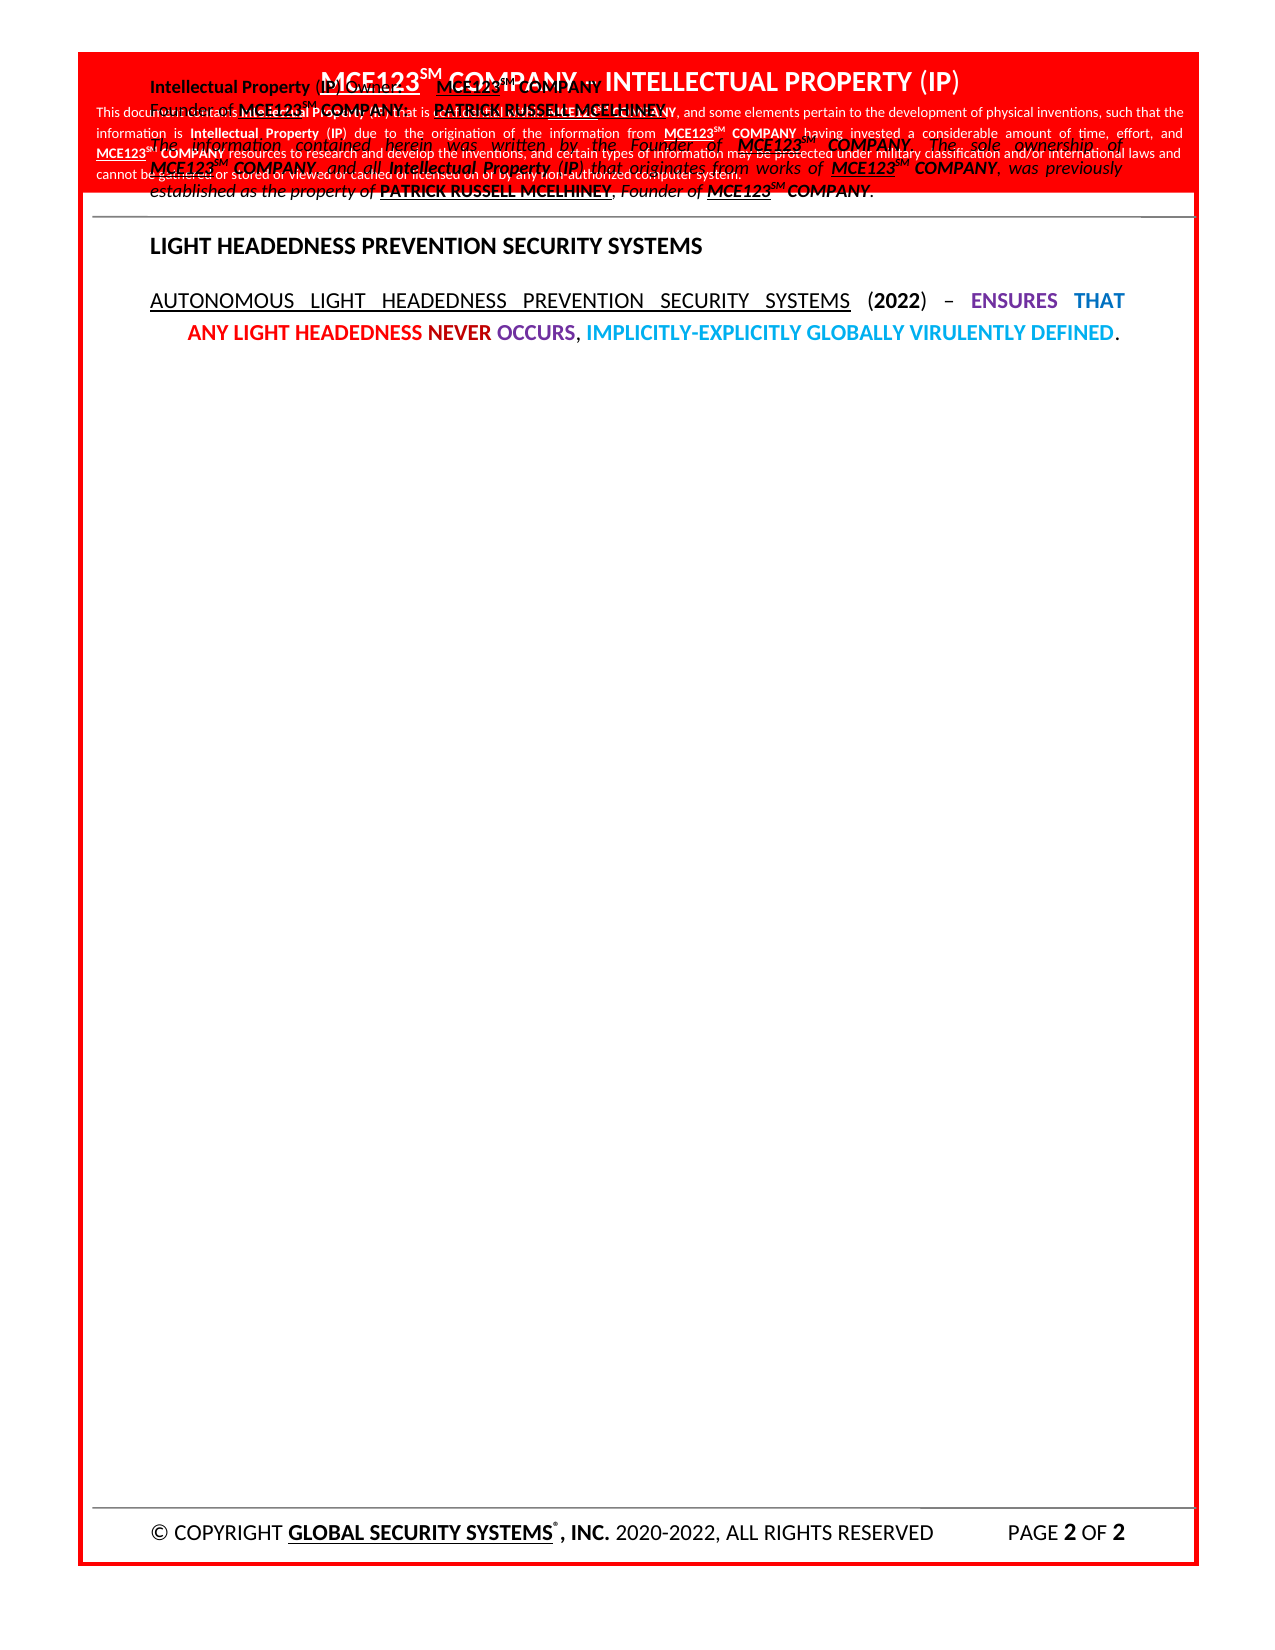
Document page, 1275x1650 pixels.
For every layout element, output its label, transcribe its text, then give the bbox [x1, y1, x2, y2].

text LIGHT HEADEDNESS PREVENTION SECURITY SYSTEMS [150, 230, 1125, 261]
text AUTONOMOUS LIGHT HEADEDNESS PREVENTION SECURITY SYSTEMS (2022) – ENSURES THAT ANY LIGHT HEADEDNESS NEVER OCCURS, IMPLICITLY-EXPLICITLY GLOBALLY VIRULENTLY DEFINED. [150, 286, 1125, 346]
